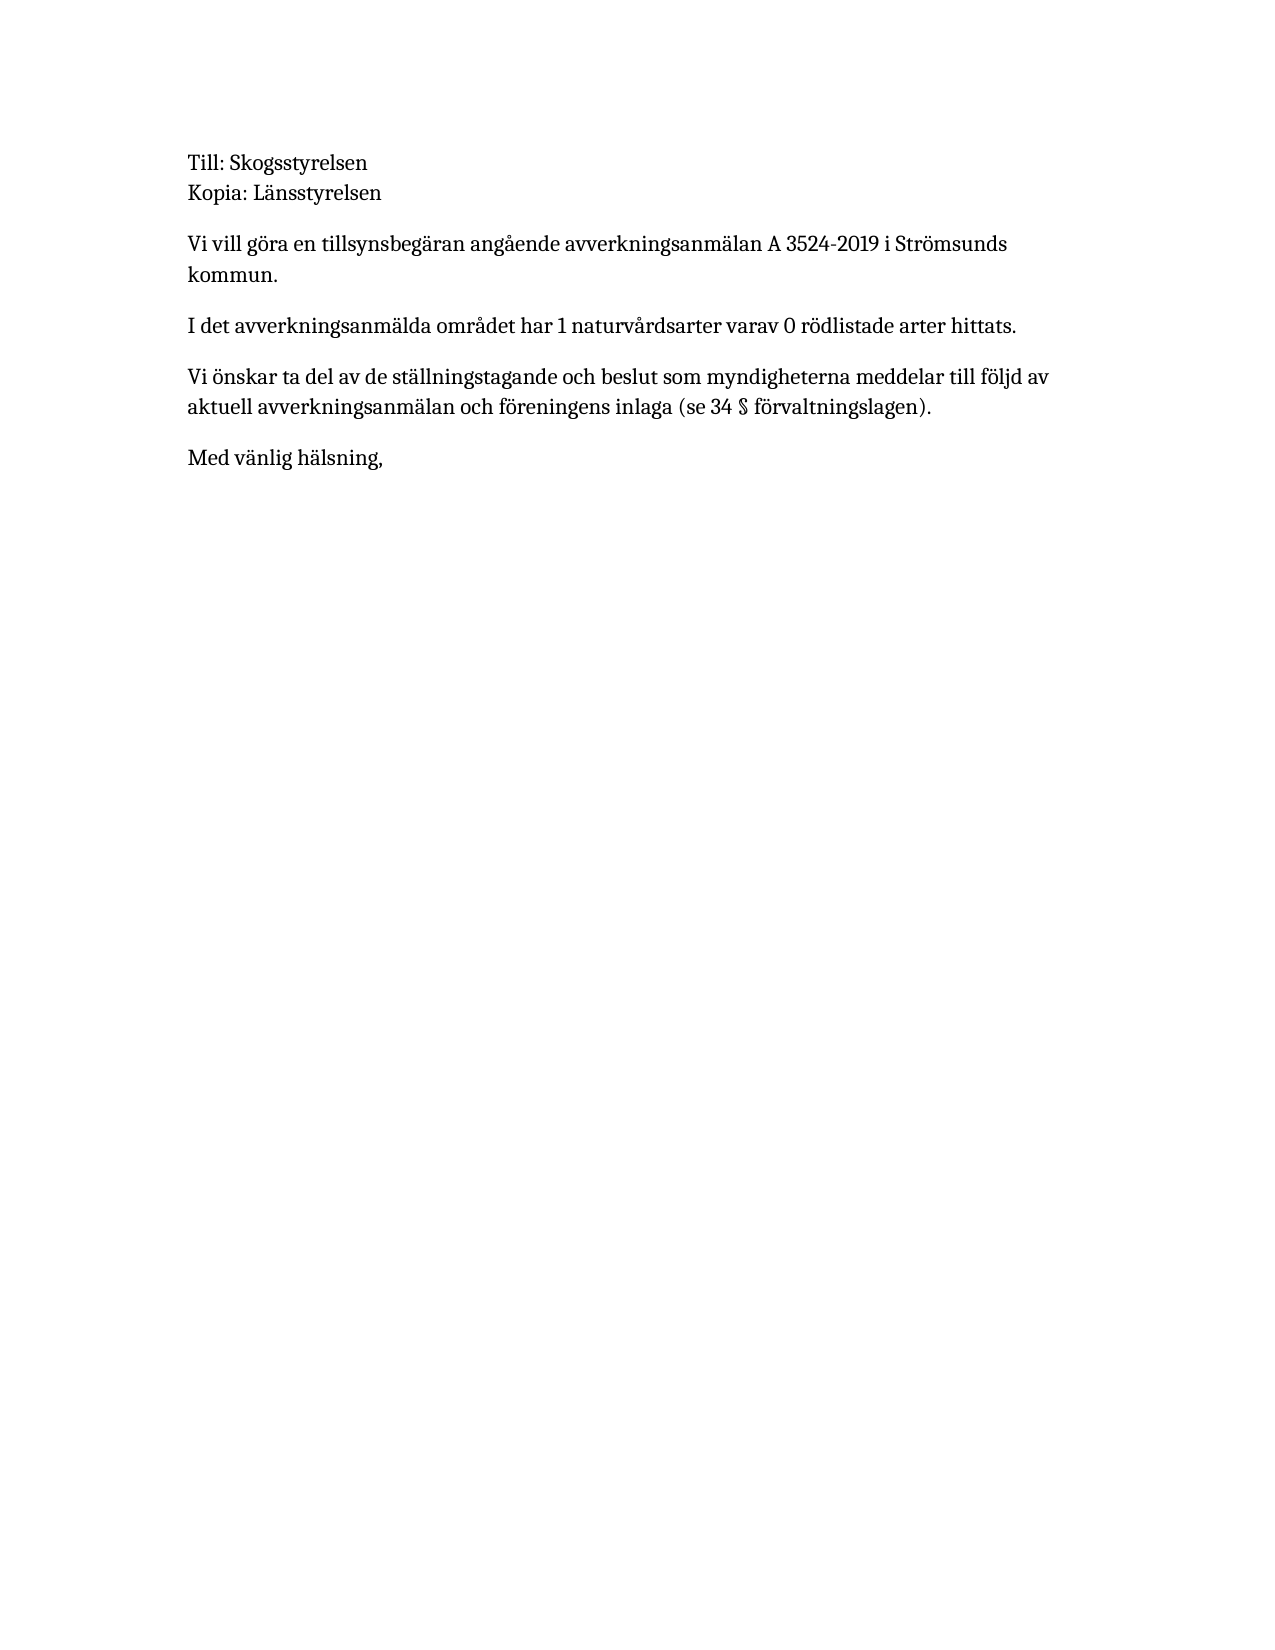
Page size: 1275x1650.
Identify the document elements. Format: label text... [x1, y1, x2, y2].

text Med vänlig hälsning, [187, 445, 1087, 501]
text Till: Skogsstyrelsen Kopia: Länsstyrelsen [187, 150, 1087, 207]
text Vi önskar ta del av de ställningstagande och beslut som myndigheterna meddelar till följd av aktuell avverkningsanmälan och föreningens inlaga (se 34 § förvaltningslagen). [187, 363, 1087, 420]
text I det avverkningsanmälda området har 1 naturvårdsarter varav 0 rödlistade arter hittats. [187, 312, 1087, 339]
text Vi vill göra en tillsynsbegäran angående avverkningsanmälan A 3524-2019 i Strömsunds kommun. [187, 231, 1087, 288]
